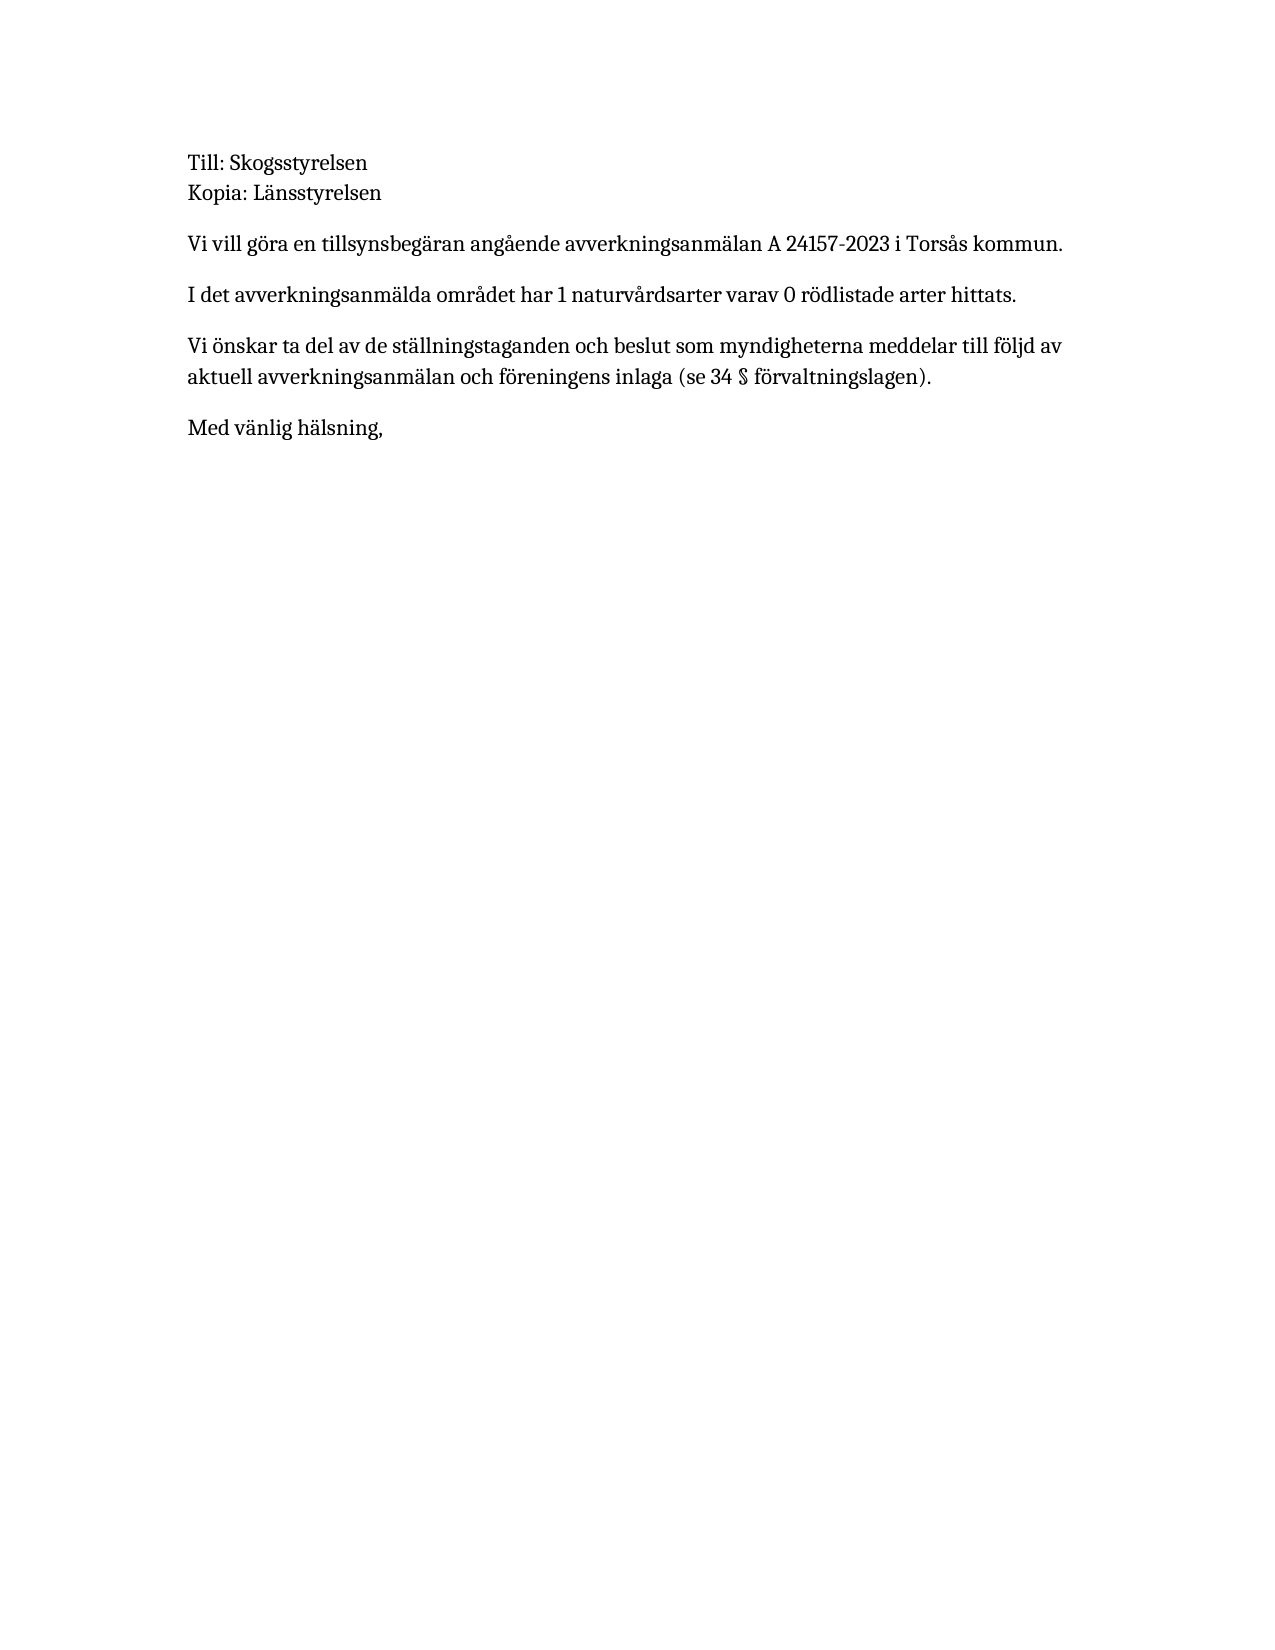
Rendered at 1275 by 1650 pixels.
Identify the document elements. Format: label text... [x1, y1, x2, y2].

text Vi vill göra en tillsynsbegäran angående avverkningsanmälan A 24157-2023 i Torsås kommun. [187, 231, 1087, 258]
text I det avverkningsanmälda området har 1 naturvårdsarter varav 0 rödlistade arter hittats. [187, 282, 1087, 309]
text Till: Skogsstyrelsen Kopia: Länsstyrelsen [187, 150, 1087, 207]
text Vi önskar ta del av de ställningstaganden och beslut som myndigheterna meddelar till följd av aktuell avverkningsanmälan och föreningens inlaga (se 34 § förvaltningslagen). [187, 333, 1087, 390]
text Med vänlig hälsning, [187, 414, 1087, 471]
